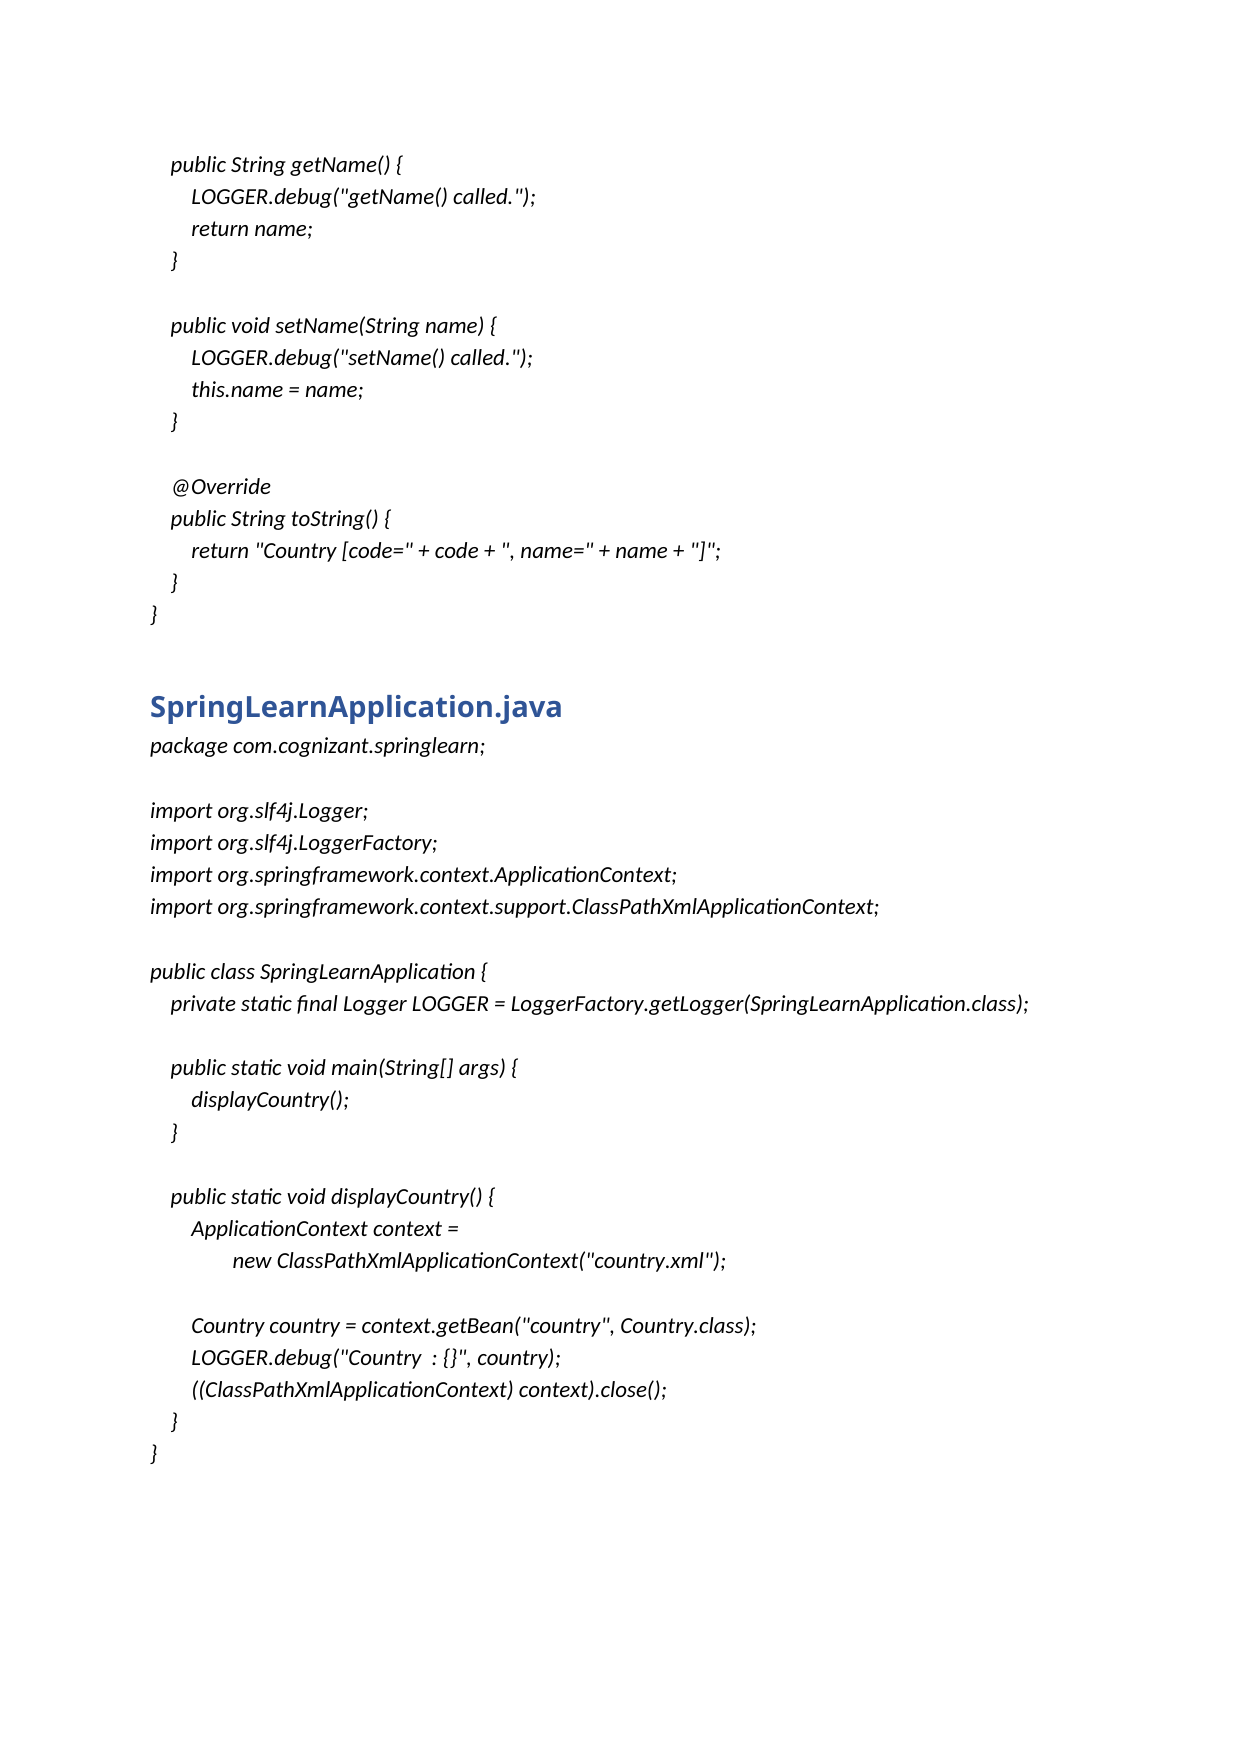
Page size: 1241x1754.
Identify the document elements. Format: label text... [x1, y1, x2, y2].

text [150, 150, 1090, 661]
subtitle SpringLearnApplication.java [150, 686, 1090, 726]
text package com.cognizant.springlearn; import org.slf4j.Logger; import org.slf4j.LoggerFactory; import org.springframework.context.ApplicationContext; import org.springframework.context.support.ClassPathXmlApplicationContext; public class SpringLearnApplication { private static final Logger LOGGER = LoggerFactory.getLogger(SpringLearnApplication.class); public static void main(String[] args) { displayCountry(); } public static void displayCountry() { ApplicationContext context = new ClassPathXmlApplicationContext("country.xml"); Country country = context.getBean("country", Country.class); LOGGER.debug("Country : {}", country); ((ClassPathXmlApplicationContext) context).close(); } } [150, 731, 1090, 1468]
